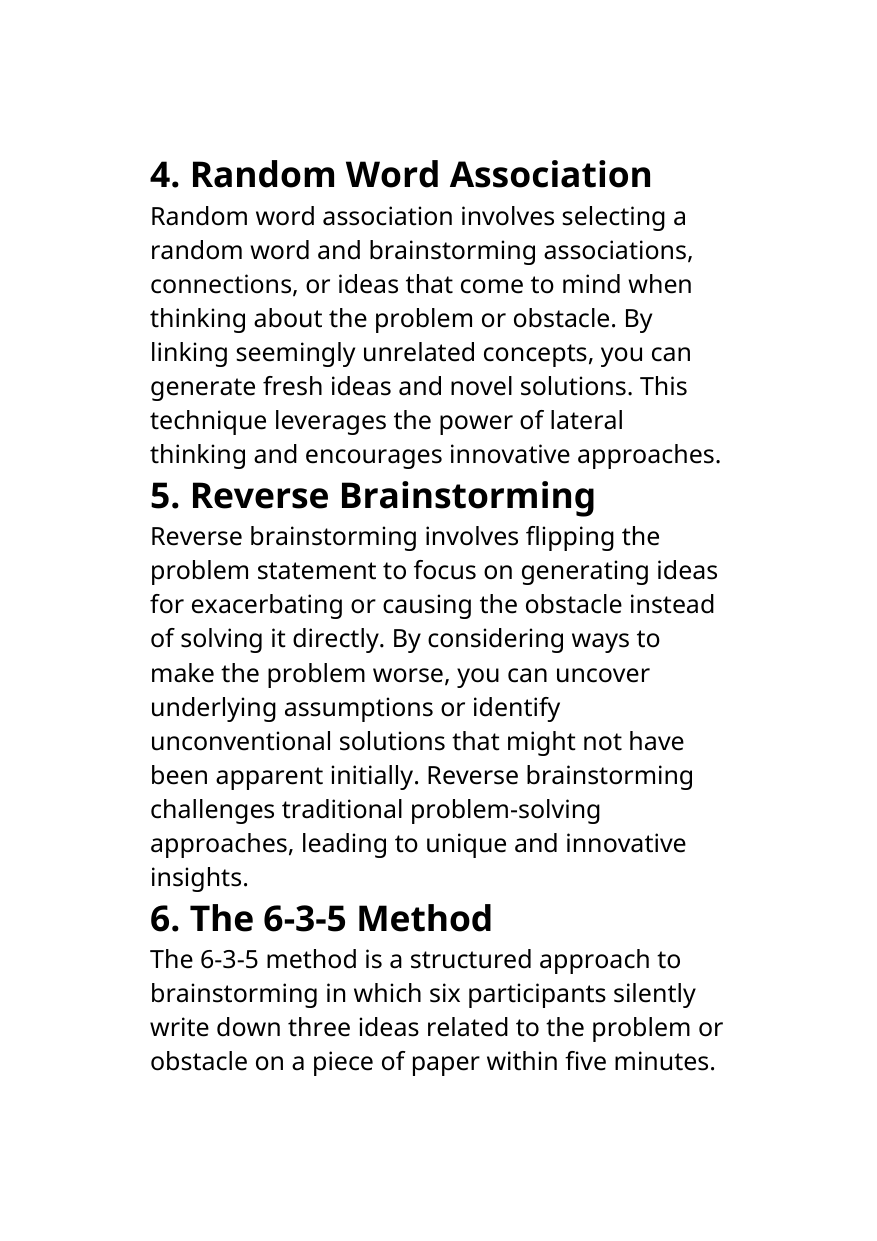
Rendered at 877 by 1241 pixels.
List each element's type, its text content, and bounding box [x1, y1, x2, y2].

text Random word association involves selecting a random word and brainstorming associations, connections, or ideas that come to mind when thinking about the problem or obstacle. By linking seemingly unrelated concepts, you can generate fresh ideas and novel solutions. This technique leverages the power of lateral thinking and encourages innovative approaches. [150, 198, 727, 471]
text Reverse brainstorming involves flipping the problem statement to focus on generating ideas for exacerbating or causing the obstacle instead of solving it directly. By considering ways to make the problem worse, you can uncover underlying assumptions or identify unconventional solutions that might not have been apparent initially. Reverse brainstorming challenges traditional problem-solving approaches, leading to unique and innovative insights. [150, 519, 727, 894]
subtitle 6. The 6-3-5 Method [150, 894, 727, 942]
subtitle 5. Reverse Brainstorming [150, 471, 727, 519]
subtitle 4. Random Word Association [150, 150, 727, 198]
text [150, 942, 727, 1078]
